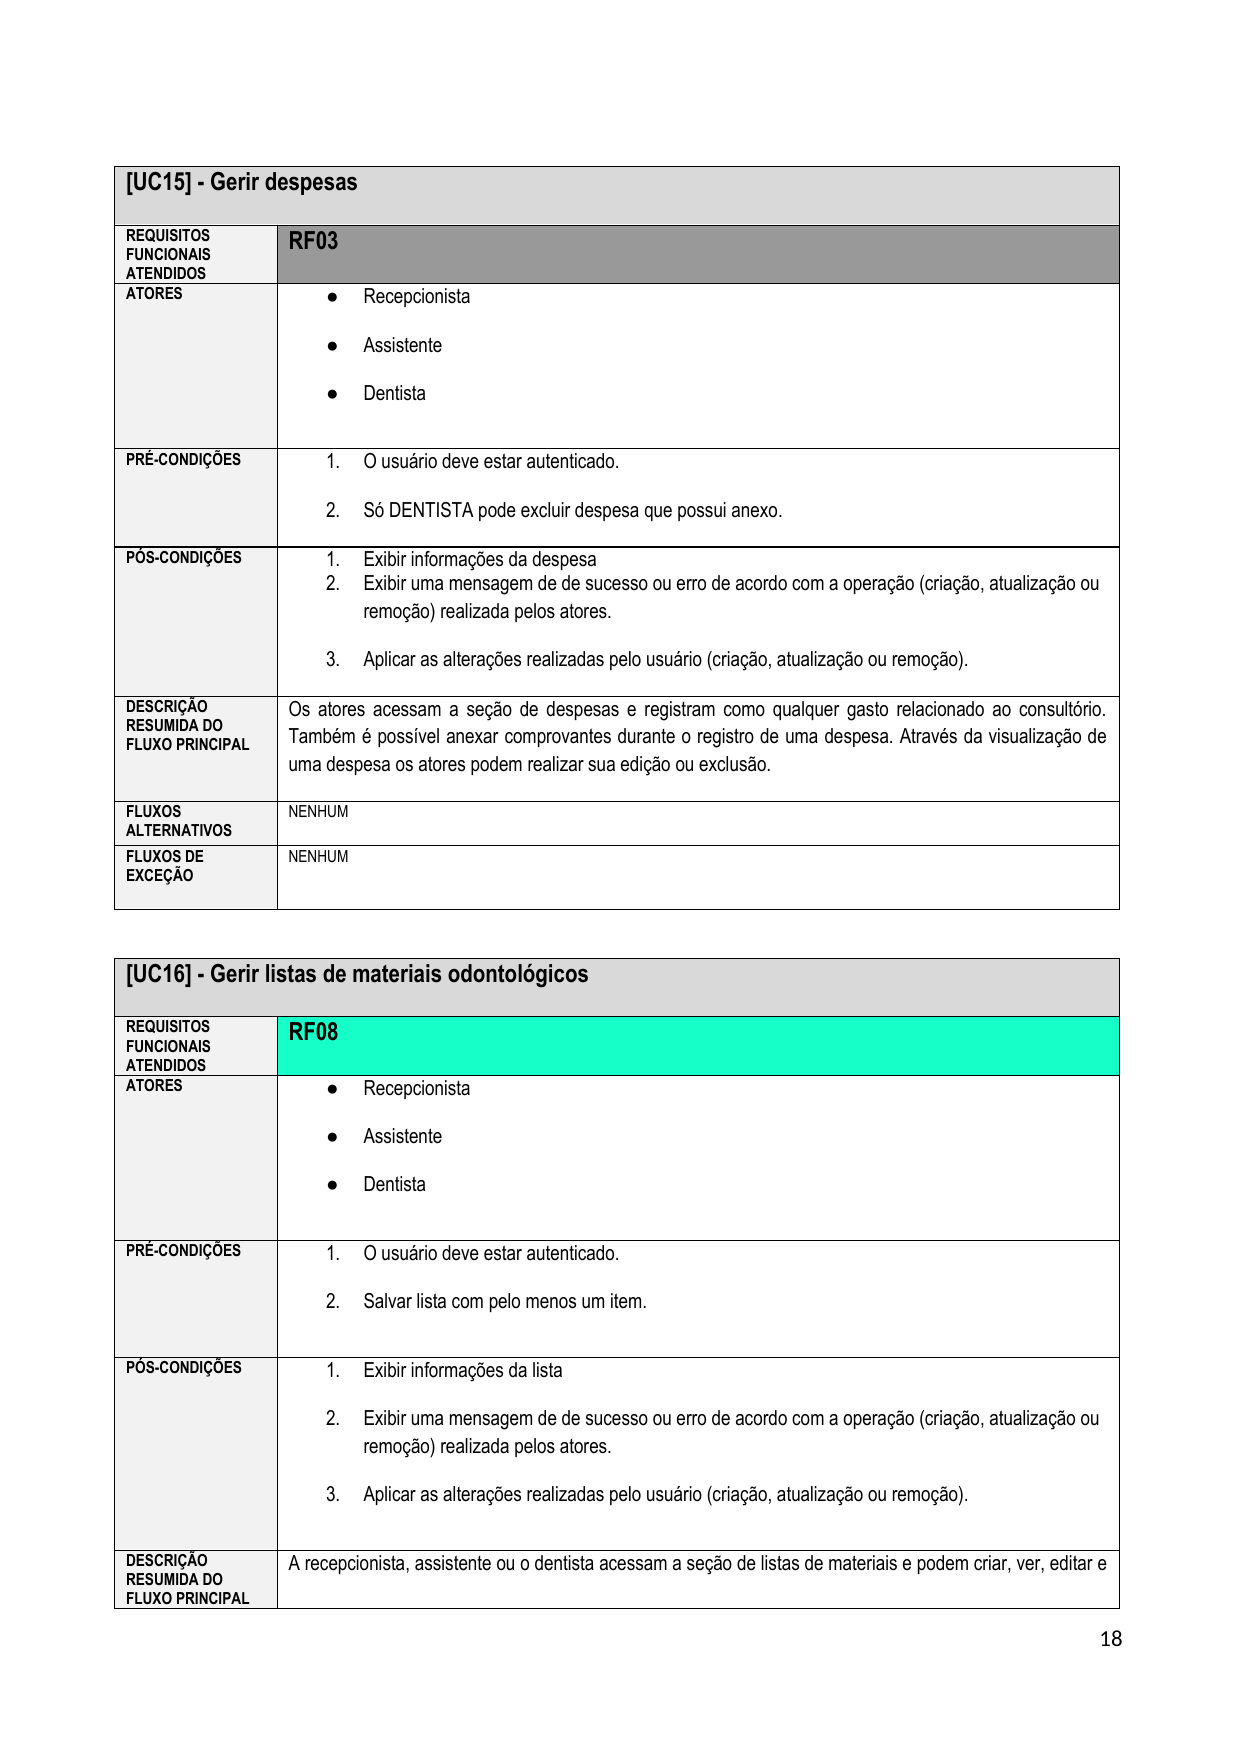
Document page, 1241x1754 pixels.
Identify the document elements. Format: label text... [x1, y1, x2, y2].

table_cell FLUXOS DE EXCEÇÃO [115, 846, 277, 908]
table_cell Exibir informações da lista Exibir uma mensagem de de sucesso ou erro de acordo com a operação (criação, atualização ou remoção) realizada pelos atores. Aplicar as alterações realizadas pelo usuário (criação, atualização ou remoção). [278, 1358, 1119, 1549]
table_cell REQUISITOS FUNCIONAIS ATENDIDOS [115, 1017, 277, 1075]
table_cell DESCRIÇÃO RESUMIDA DO FLUXO PRINCIPAL [115, 697, 277, 801]
table_cell NENHUM [278, 846, 1119, 908]
table_cell PRÉ-CONDIÇÕES [115, 449, 277, 546]
table_cell ATORES [115, 1076, 277, 1240]
table_cell PÓS-CONDIÇÕES [115, 1358, 277, 1549]
table_cell PÓS-CONDIÇÕES [115, 548, 277, 696]
table_cell Exibir informações da despesa Exibir uma mensagem de de sucesso ou erro de acordo com a operação (criação, atualização ou remoção) realizada pelos atores. Aplicar as alterações realizadas pelo usuário (criação, atualização ou remoção). [278, 548, 1119, 696]
table_cell Recepcionista Assistente Dentista [278, 284, 1119, 448]
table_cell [278, 1551, 1119, 1608]
table_cell Os atores acessam a seção de despesas e registram como qualquer gasto relacionado ao consultório. Também é possível anexar comprovantes durante o registro de uma despesa. Através da visualização de uma despesa os atores podem realizar sua edição ou exclusão. [278, 697, 1119, 801]
table_cell REQUISITOS FUNCIONAIS ATENDIDOS [115, 226, 277, 283]
table_cell NENHUM [278, 802, 1119, 845]
table_cell PRÉ-CONDIÇÕES [115, 1241, 277, 1357]
table_header [UC16] - Gerir listas de materiais odontológicos [115, 959, 1119, 1016]
table_cell Recepcionista Assistente Dentista [278, 1076, 1119, 1240]
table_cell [115, 1551, 277, 1608]
table_header [UC15] - Gerir despesas [115, 167, 1119, 224]
table_cell FLUXOS ALTERNATIVOS [115, 802, 277, 845]
table_cell ATORES [115, 284, 277, 448]
table_cell RF03 [278, 226, 1119, 283]
table_cell O usuário deve estar autenticado. Salvar lista com pelo menos um item. [278, 1241, 1119, 1357]
table_cell RF08 [278, 1017, 1119, 1075]
table_cell O usuário deve estar autenticado. Só DENTISTA pode excluir despesa que possui anexo. [278, 449, 1119, 546]
